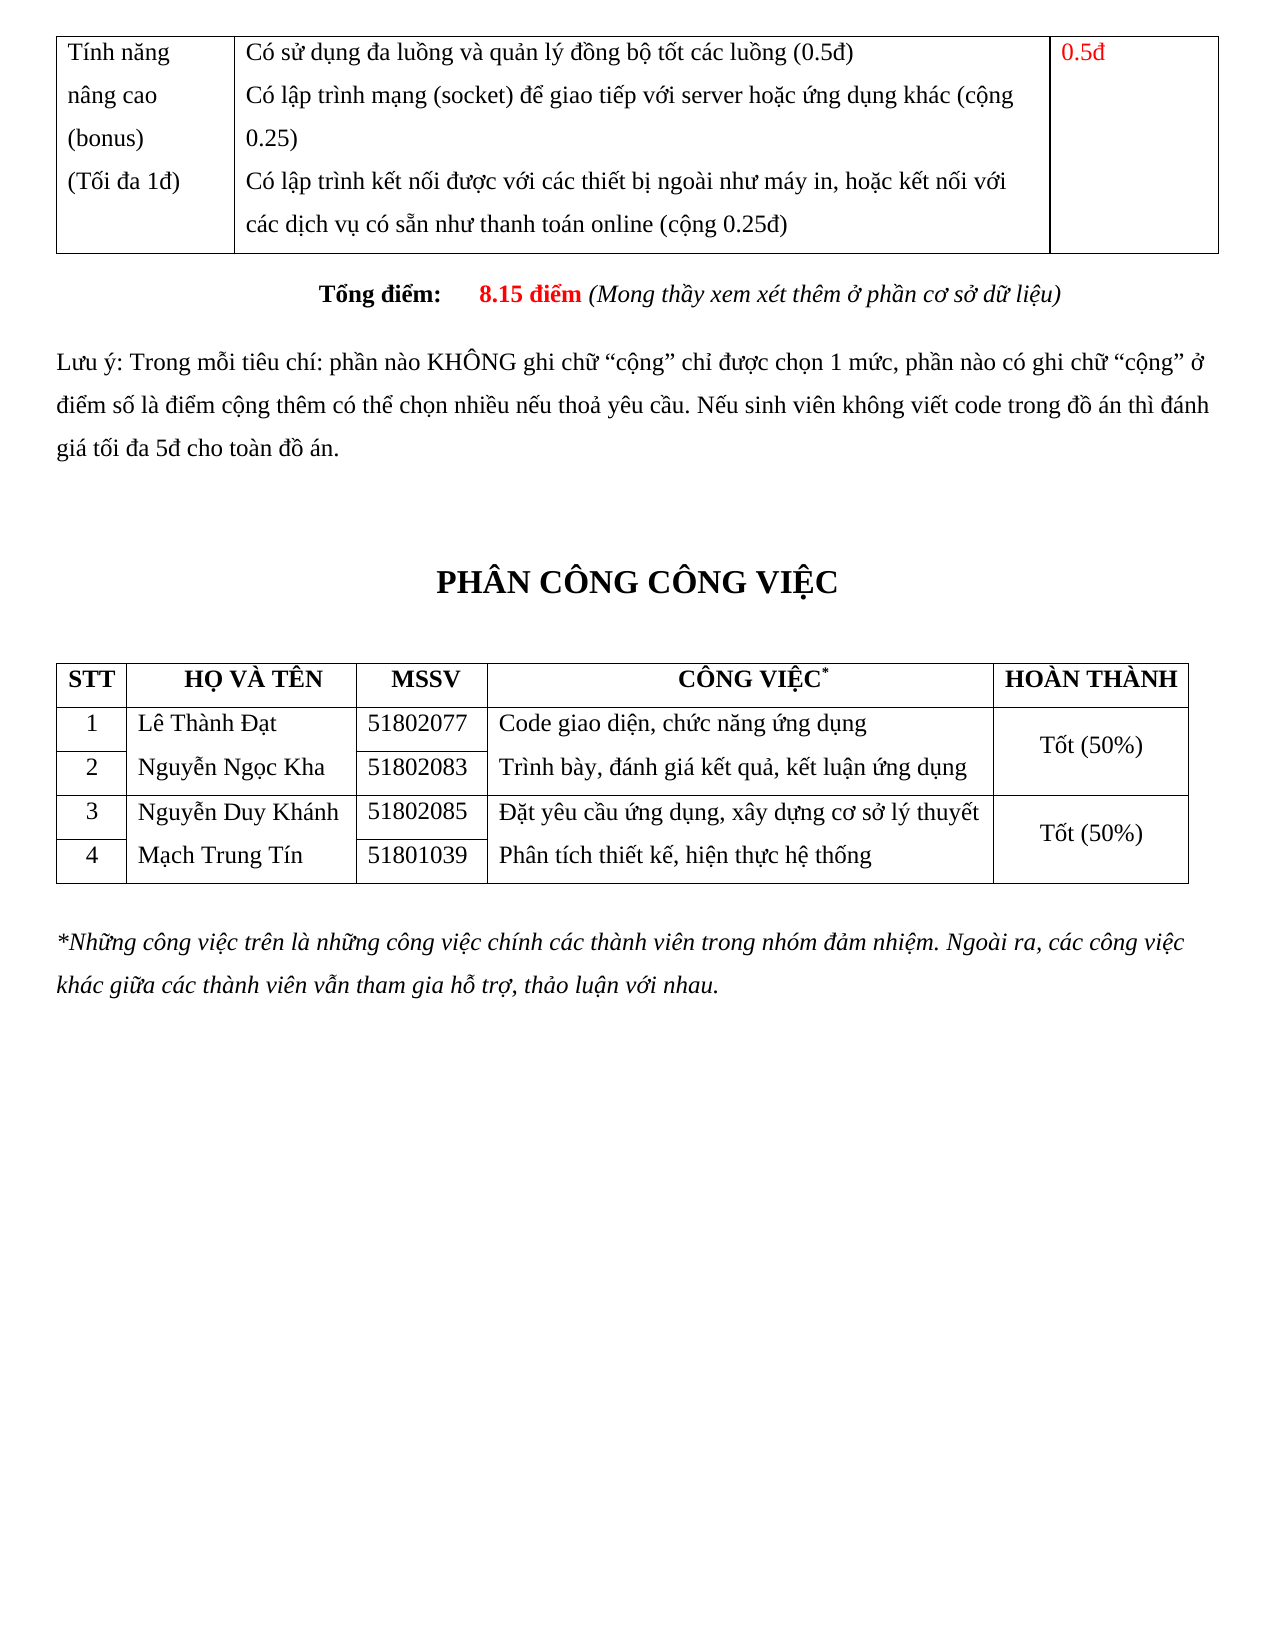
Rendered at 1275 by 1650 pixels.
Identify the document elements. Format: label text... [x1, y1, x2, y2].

table_header STT [57, 664, 126, 707]
table_cell Tính năng nâng cao (bonus) (Tối đa 1đ) [57, 37, 234, 253]
text *Những công việc trên là những công việc chính các thành viên trong nhóm đảm nhiệm. Ngoài ra, các công việc khác giữa các thành viên vẫn tham gia hỗ trợ, thảo luận với nhau. [56, 927, 1219, 999]
text PHÂN CÔNG CÔNG VIỆC [150, 562, 1125, 601]
table_cell Code giao diện, chức năng ứng dụng Trình bày, đánh giá kết quả, kết luận ứng dụng [488, 708, 993, 795]
table_header CÔNG VIỆC* [488, 664, 993, 707]
text Lưu ý: Trong mỗi tiêu chí: phần nào KHÔNG ghi chữ “cộng” chỉ được chọn 1 mức, phần nào có ghi chữ “cộng” ở điểm số là điểm cộng thêm có thể chọn nhiều nếu thoả yêu cầu. Nếu sinh viên không viết code trong đồ án thì đánh giá tối đa 5đ cho toàn đồ án. [56, 347, 1219, 462]
table_cell 51801039 [357, 840, 487, 883]
table_cell Tốt (50%) [994, 796, 1188, 883]
table_cell 51802085 [357, 796, 487, 839]
table_cell 0.5đ [1051, 37, 1218, 253]
text Tổng điểm: 8.15 điểm (Mong thầy xem xét thêm ở phần cơ sở dữ liệu) [150, 279, 1219, 307]
table_cell Lê Thành Đạt Nguyễn Ngọc Kha [127, 708, 356, 795]
table_cell 1 [57, 708, 126, 751]
table_cell 3 [57, 796, 126, 839]
table_cell 4 [57, 840, 126, 883]
table_cell 2 [57, 752, 126, 795]
table_cell 51802083 [357, 752, 487, 795]
table_cell Nguyễn Duy Khánh Mạch Trung Tín [127, 796, 356, 883]
table_cell Tốt (50%) [994, 708, 1188, 795]
table_cell Đặt yêu cầu ứng dụng, xây dựng cơ sở lý thuyết Phân tích thiết kế, hiện thực hệ thống [488, 796, 993, 883]
table_header MSSV [357, 664, 487, 707]
table_cell 51802077 [357, 708, 487, 751]
table_header HOÀN THÀNH [994, 664, 1188, 707]
table_cell Có sử dụng đa luồng và quản lý đồng bộ tốt các luồng (0.5đ) Có lập trình mạng (socket) để giao tiếp với server hoặc ứng dụng khác (cộng 0.25) Có lập trình kết nối được với các thiết bị ngoài như máy in, hoặc kết nối với các dịch vụ có sẵn như thanh toán online (cộng 0.25đ) [235, 37, 1049, 253]
table_header HỌ VÀ TÊN [127, 664, 356, 707]
